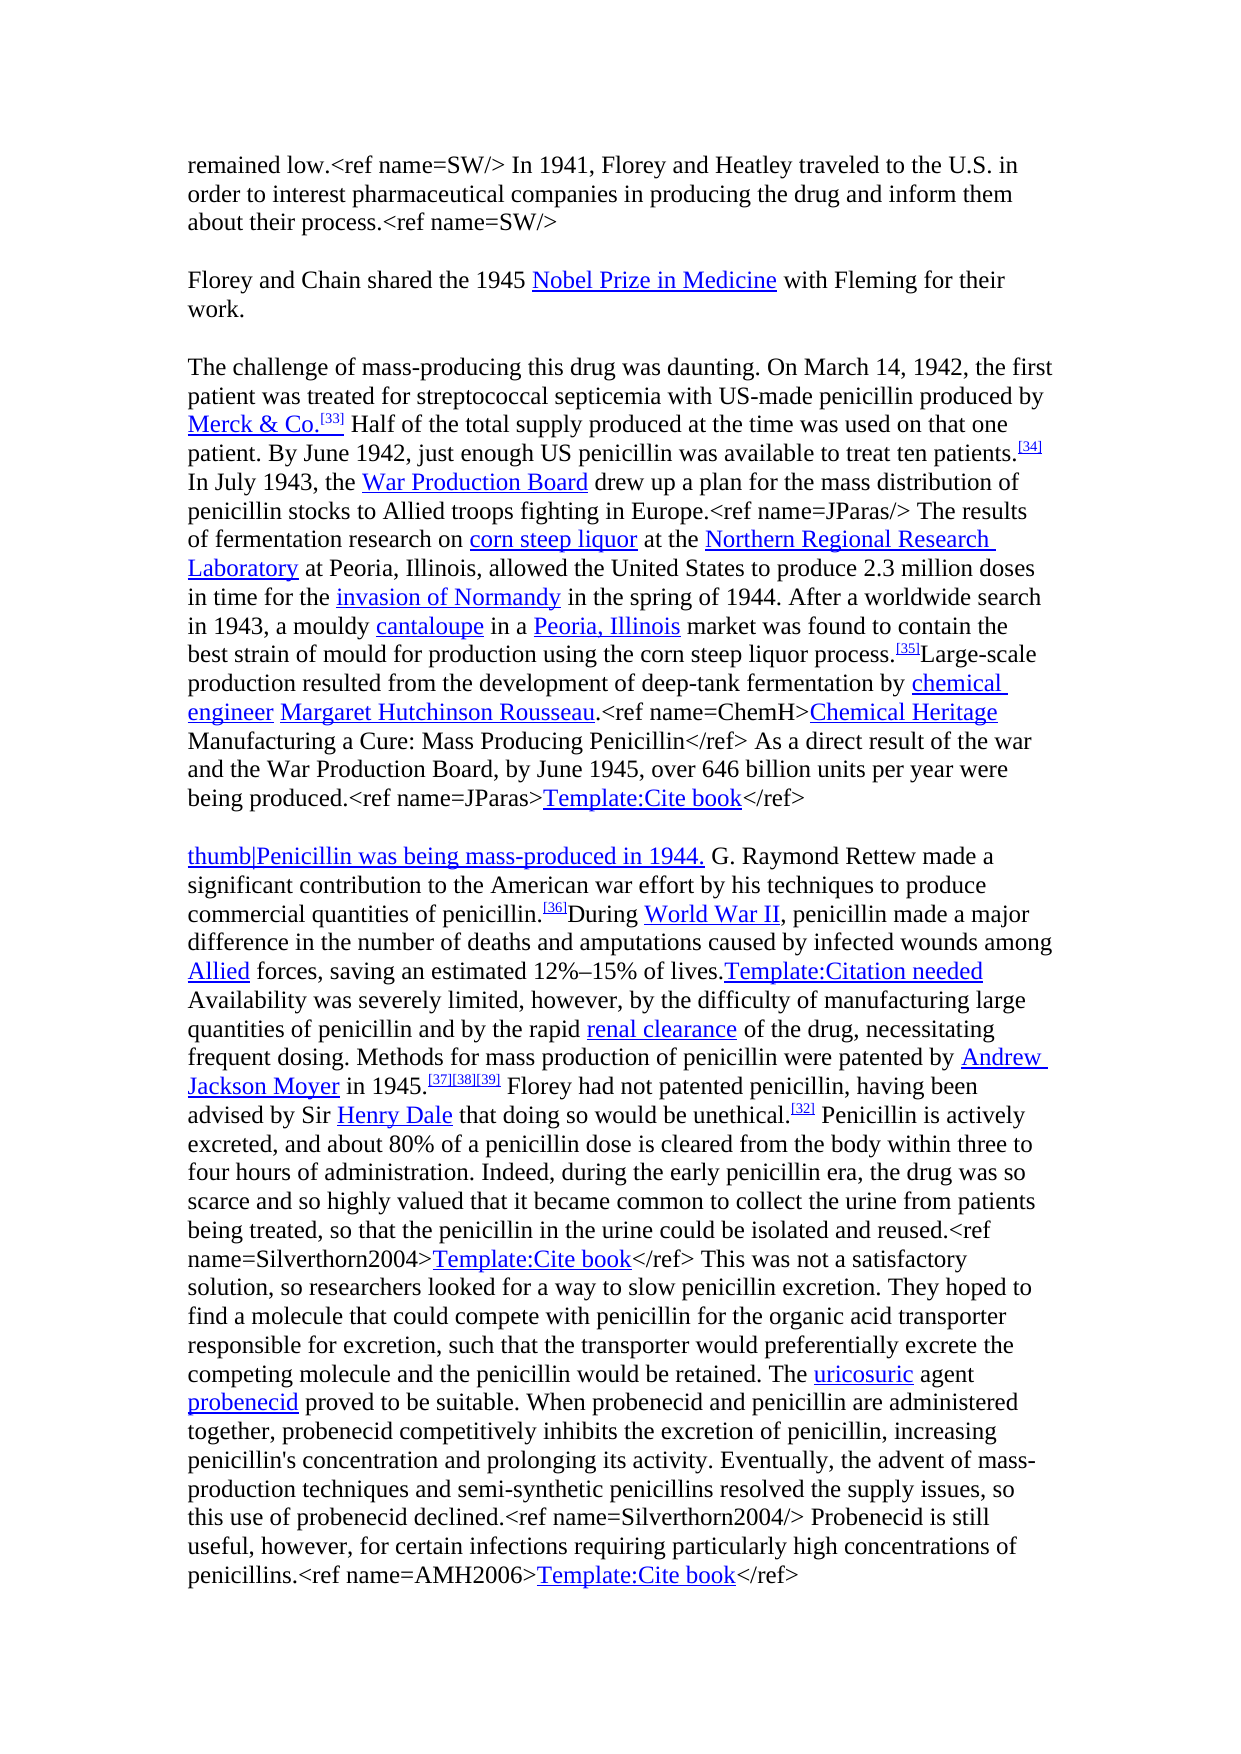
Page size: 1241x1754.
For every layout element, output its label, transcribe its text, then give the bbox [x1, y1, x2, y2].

text Florey and Chain shared the 1945 Nobel Prize in Medicine with Fleming for their work. [187, 265, 1053, 323]
text thumb|Penicillin was being mass-produced in 1944. G. Raymond Rettew made a significant contribution to the American war effort by his techniques to produce commercial quantities of penicillin.[36]During World War II, penicillin made a major difference in the number of deaths and amputations caused by infected wounds among Allied forces, saving an estimated 12%–15% of lives.Template:Citation needed Availability was severely limited, however, by the difficulty of manufacturing large quantities of penicillin and by the rapid renal clearance of the drug, necessitating frequent dosing. Methods for mass production of penicillin were patented by Andrew Jackson Moyer in 1945.[37][38][39] Florey had not patented penicillin, having been advised by Sir Henry Dale that doing so would be unethical.[32] Penicillin is actively excreted, and about 80% of a penicillin dose is cleared from the body within three to four hours of administration. Indeed, during the early penicillin era, the drug was so scarce and so highly valued that it became common to collect the urine from patients being treated, so that the penicillin in the urine could be isolated and reused.<ref name=Silverthorn2004>Template:Cite book</ref> This was not a satisfactory solution, so researchers looked for a way to slow penicillin excretion. They hoped to find a molecule that could compete with penicillin for the organic acid transporter responsible for excretion, such that the transporter would preferentially excrete the competing molecule and the penicillin would be retained. The uricosuric agent probenecid proved to be suitable. When probenecid and penicillin are administered together, probenecid competitively inhibits the excretion of penicillin, increasing penicillin's concentration and prolonging its activity. Eventually, the advent of mass-production techniques and semi-synthetic penicillins resolved the supply issues, so this use of probenecid declined.<ref name=Silverthorn2004/> Probenecid is still useful, however, for certain infections requiring particularly high concentrations of penicillins.<ref name=AMH2006>Template:Cite book</ref> [187, 841, 1053, 1589]
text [187, 150, 1053, 236]
text The challenge of mass-producing this drug was daunting. On March 14, 1942, the first patient was treated for streptococcal septicemia with US-made penicillin produced by Merck & Co.[33] Half of the total supply produced at the time was used on that one patient. By June 1942, just enough US penicillin was available to treat ten patients.[34] In July 1943, the War Production Board drew up a plan for the mass distribution of penicillin stocks to Allied troops fighting in Europe.<ref name=JParas/> The results of fermentation research on corn steep liquor at the Northern Regional Research Laboratory at Peoria, Illinois, allowed the United States to produce 2.3 million doses in time for the invasion of Normandy in the spring of 1944. After a worldwide search in 1943, a mouldy cantaloupe in a Peoria, Illinois market was found to contain the best strain of mould for production using the corn steep liquor process.[35]Large-scale production resulted from the development of deep-tank fermentation by chemical engineer Margaret Hutchinson Rousseau.<ref name=ChemH>Chemical Heritage Manufacturing a Cure: Mass Producing Penicillin</ref> As a direct result of the war and the War Production Board, by June 1945, over 646 billion units per year were being produced.<ref name=JParas>Template:Cite book</ref> [187, 352, 1053, 812]
